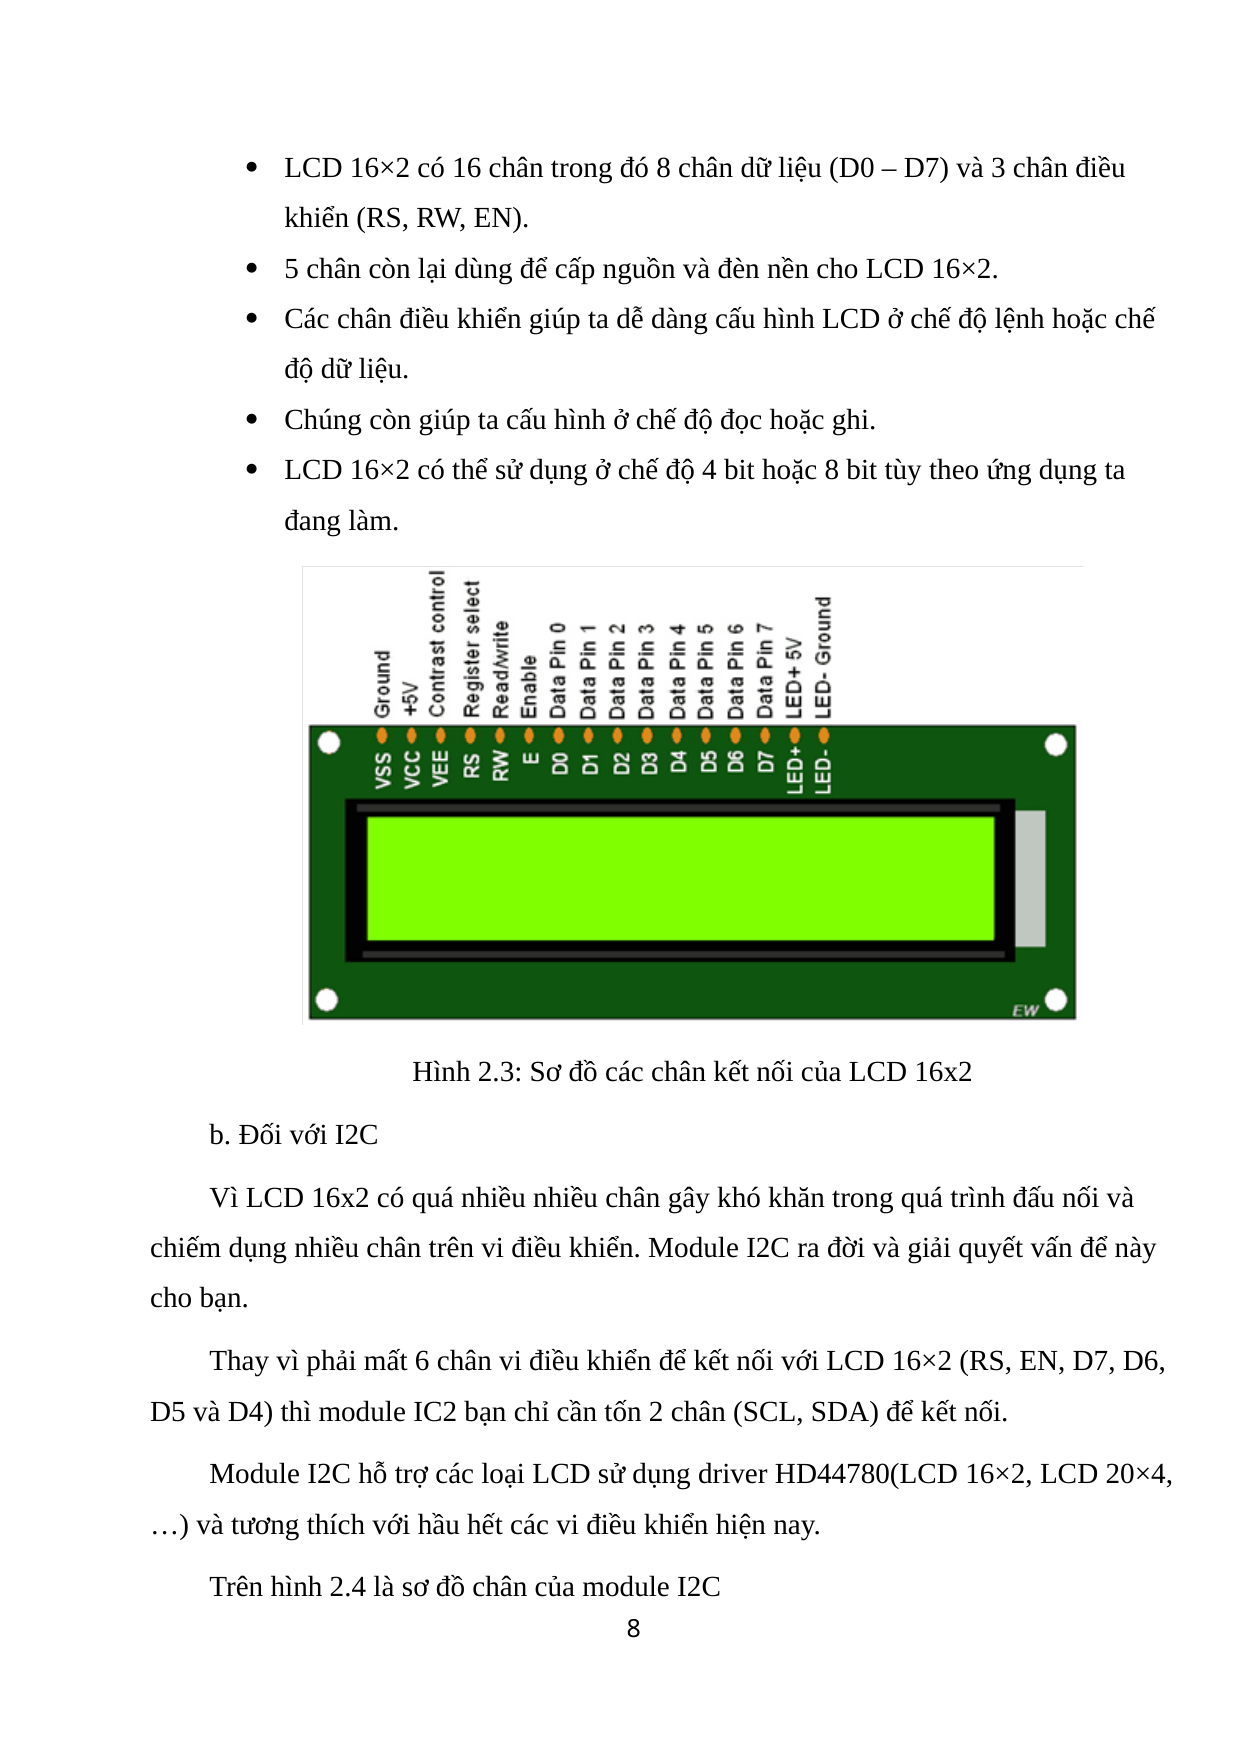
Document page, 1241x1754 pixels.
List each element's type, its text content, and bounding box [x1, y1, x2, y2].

text Hình 2.3: Sơ đồ các chân kết nối của LCD 16x2 [150, 1054, 1176, 1088]
list Các chân điều khiển giúp ta dễ dàng cấu hình LCD ở chế độ lệnh hoặc chế độ dữ liệu. [247, 301, 1176, 385]
list 5 chân còn lại dùng để cấp nguồn và đèn nền cho LCD 16×2. [247, 251, 1176, 284]
picture [301, 565, 1083, 1025]
text Module I2C hỗ trợ các loại LCD sử dụng driver HD44780(LCD 16×2, LCD 20×4, …) và tương thích với hầu hết các vi điều khiển hiện nay. [150, 1456, 1176, 1540]
list LCD 16×2 có thể sử dụng ở chế độ 4 bit hoặc 8 bit tùy theo ứng dụng ta đang làm. [247, 452, 1176, 536]
text Thay vì phải mất 6 chân vi điều khiển để kết nối với LCD 16×2 (RS, EN, D7, D6, D5 và D4) thì module IC2 bạn chỉ cần tốn 2 chân (SCL, SDA) để kết nối. [150, 1343, 1176, 1427]
text b. Đối với I2C [150, 1117, 1176, 1151]
list Chúng còn giúp ta cấu hình ở chế độ đọc hoặc ghi. [247, 402, 1176, 436]
list LCD 16×2 có 16 chân trong đó 8 chân dữ liệu (D0 – D7) và 3 chân điều khiển (RS, RW, EN). [247, 150, 1176, 234]
text Trên hình 2.4 là sơ đồ chân của module I2C [150, 1569, 1176, 1603]
text Vì LCD 16x2 có quá nhiều nhiều chân gây khó khăn trong quá trình đấu nối và chiếm dụng nhiều chân trên vi điều khiển. Module I2C ra đời và giải quyết vấn để này cho bạn. [150, 1180, 1176, 1314]
